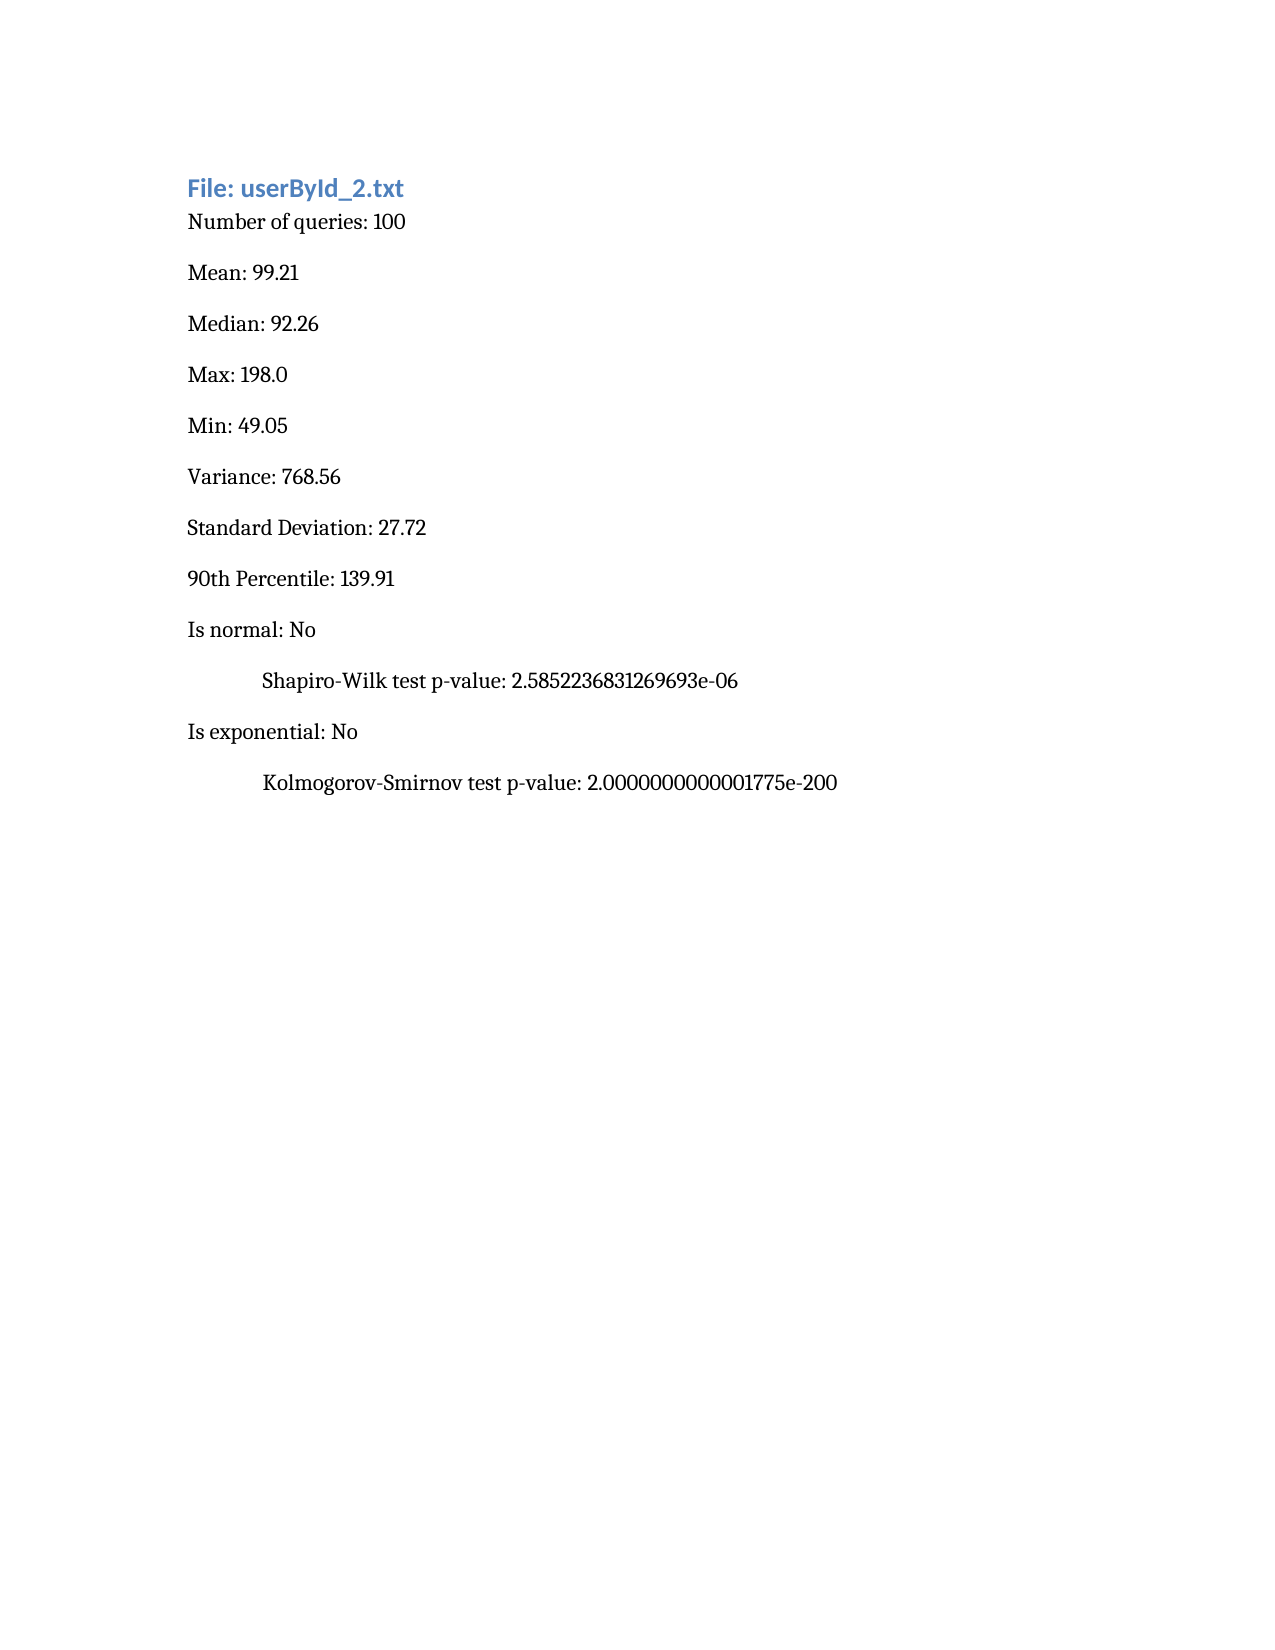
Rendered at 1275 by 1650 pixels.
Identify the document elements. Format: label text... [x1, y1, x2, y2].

text Variance: 768.56 [187, 464, 1087, 490]
text Is exponential: No [187, 719, 1087, 746]
text Shapiro-Wilk test p-value: 2.5852236831269693e-06 [187, 668, 1087, 694]
text Min: 49.05 [187, 413, 1087, 439]
text Max: 198.0 [187, 362, 1087, 388]
text Kolmogorov-Smirnov test p-value: 2.0000000000001775e-200 [187, 770, 1087, 797]
subtitle File: userById_2.txt [187, 171, 1087, 204]
text Mean: 99.21 [187, 260, 1087, 286]
text 90th Percentile: 139.91 [187, 566, 1087, 592]
text Number of queries: 100 [187, 209, 1087, 235]
text Median: 92.26 [187, 311, 1087, 337]
text Is normal: No [187, 617, 1087, 643]
text Standard Deviation: 27.72 [187, 515, 1087, 541]
